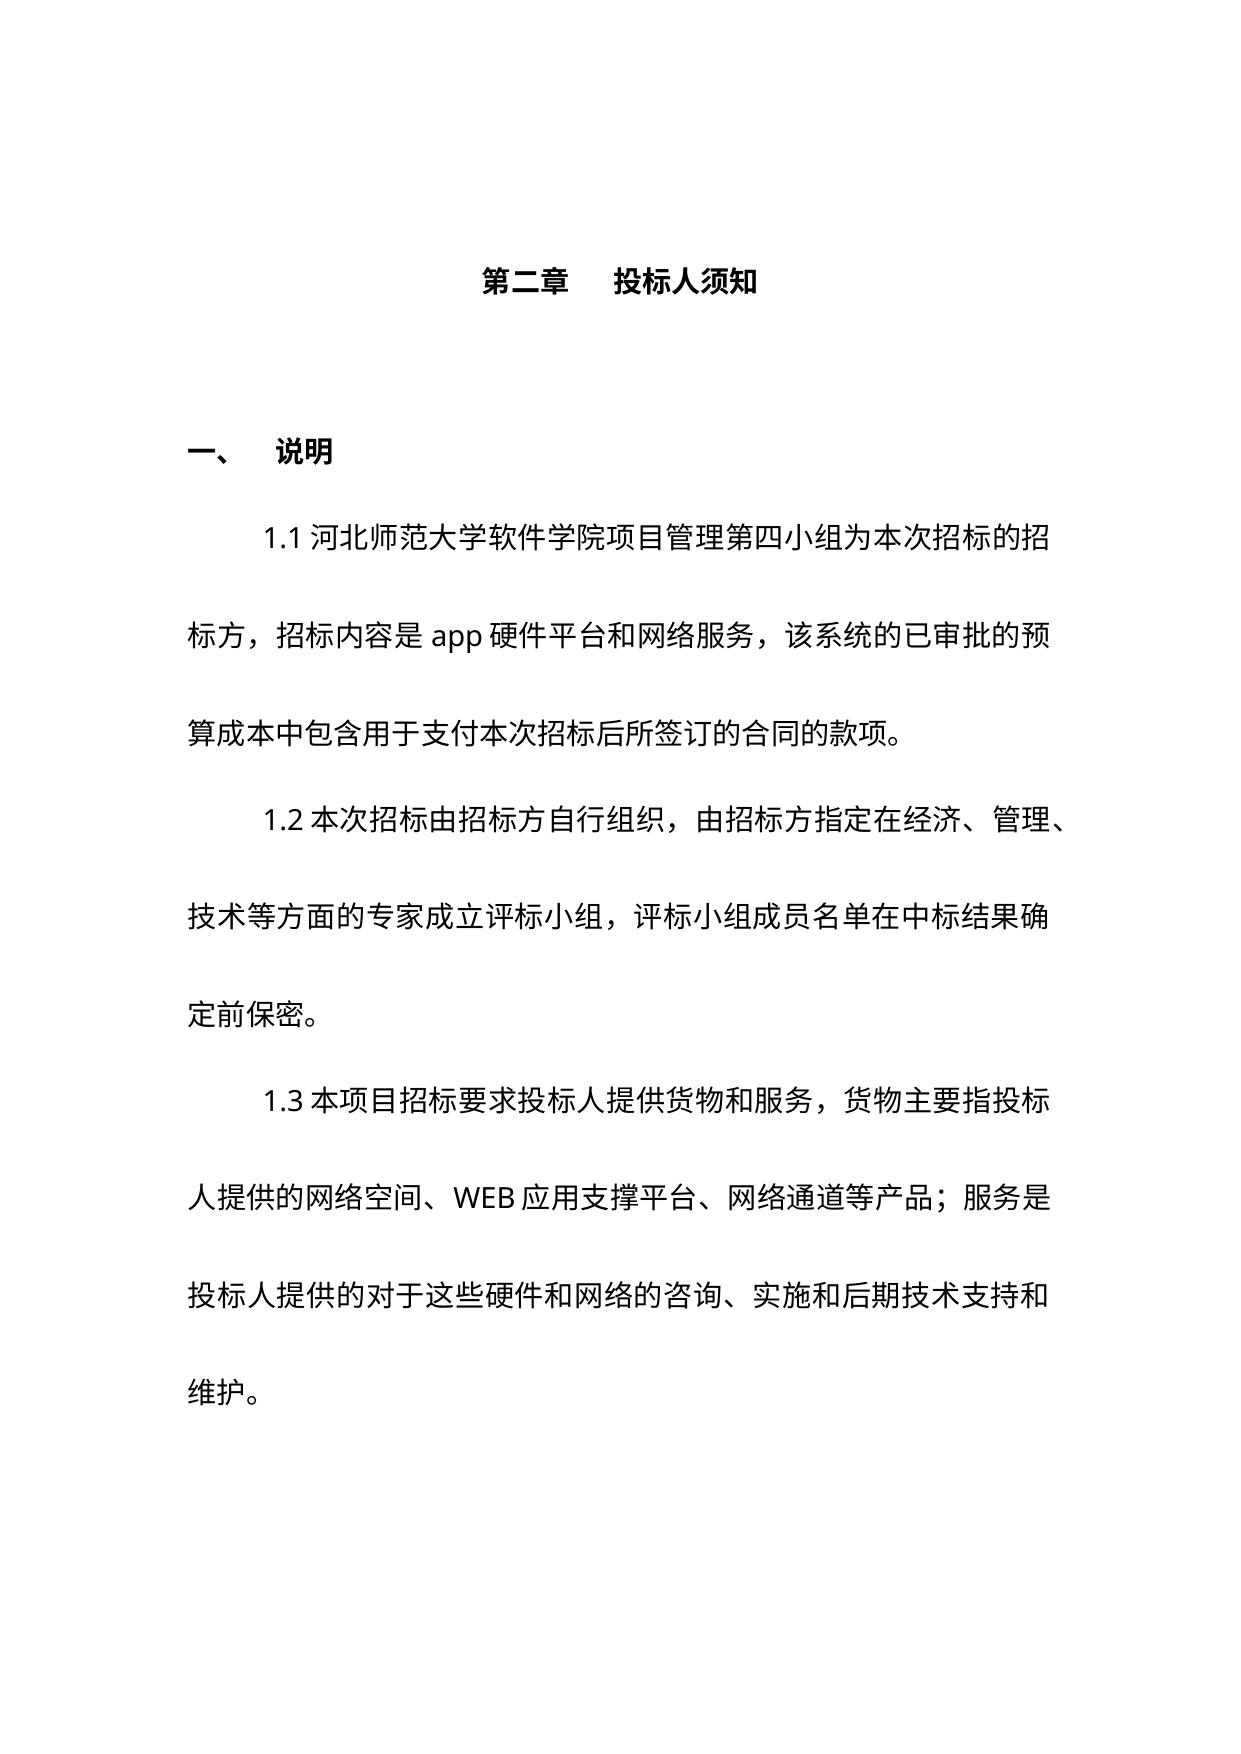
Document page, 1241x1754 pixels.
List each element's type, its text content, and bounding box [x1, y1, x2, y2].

list 说明 [187, 418, 1053, 483]
text 1.3本项目招标要求投标人提供货物和服务，货物主要指投标人提供的网络空间、WEB应用支撑平台、网络通道等产品；服务是投标人提供的对于这些硬件和网络的咨询、实施和后期技术支持和维护。 [187, 1066, 1053, 1424]
text 1.1河北师范大学软件学院项目管理第四小组为本次招标的招标方，招标内容是app硬件平台和网络服务，该系统的已审批的预算成本中包含用于支付本次招标后所签订的合同的款项。 [187, 504, 1053, 764]
text 1.2本次招标由招标方自行组织，由招标方指定在经济、管理、技术等方面的专家成立评标小组，评标小组成员名单在中标结果确定前保密。 [187, 785, 1053, 1045]
list 投标人须知 [187, 247, 1053, 312]
